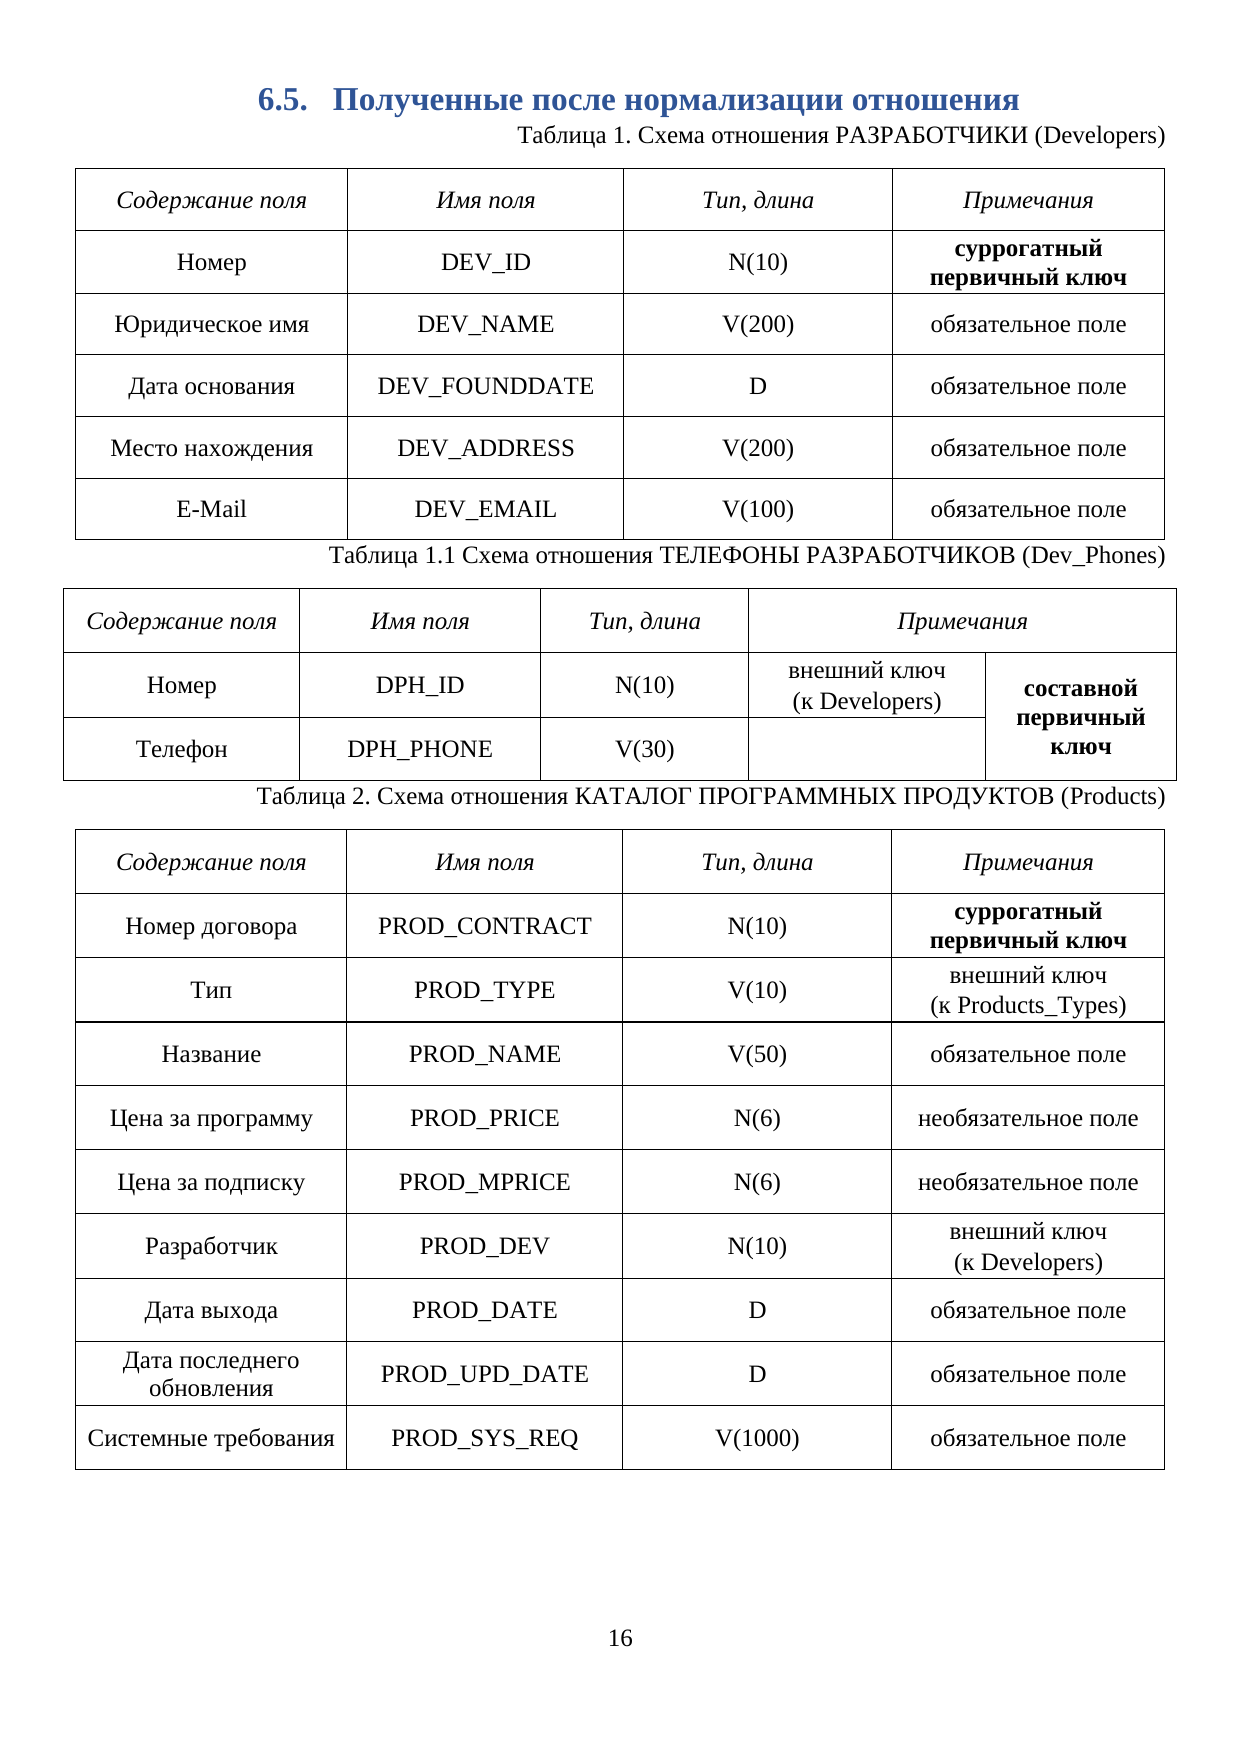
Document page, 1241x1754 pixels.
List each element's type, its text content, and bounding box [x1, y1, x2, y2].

table_cell V(1000) [623, 1406, 891, 1469]
table_cell обязательное поле [893, 417, 1164, 478]
table_header Примечания [892, 830, 1164, 893]
table_cell PROD_UPD_DATE [347, 1342, 622, 1405]
table_cell Тип [76, 958, 346, 1021]
table_cell Юридическое имя [76, 294, 347, 354]
table_cell PROD_SYS_REQ [347, 1406, 622, 1469]
table_cell N(10) [624, 231, 892, 293]
table_cell Цена за подписку [76, 1150, 346, 1213]
table_cell DEV_ADDRESS [348, 417, 623, 478]
table_cell V(200) [624, 294, 892, 354]
table_cell PROD_DEV [347, 1214, 622, 1277]
table_cell PROD_NAME [347, 1023, 622, 1085]
table_cell DEV_EMAIL [348, 479, 623, 539]
table_cell DPH_PHONE [300, 718, 540, 780]
table_cell необязательное поле [892, 1150, 1164, 1213]
table_cell N(10) [623, 894, 891, 957]
table_header Примечания [749, 589, 1176, 652]
table_cell PROD_CONTRACT [347, 894, 622, 957]
table_cell N(6) [623, 1086, 891, 1149]
table_cell Место нахождения [76, 417, 347, 478]
list Таблица 1.1 Схема отношения ТЕЛЕФОНЫ РАЗРАБОТЧИКОВ (Dev_Phones) [150, 540, 1165, 569]
table_header Тип, длина [541, 589, 748, 652]
table_cell DPH_ID [300, 653, 540, 717]
list Таблица 2. Схема отношения КАТАЛОГ ПРОГРАММНЫХ ПРОДУКТОВ (Products) [150, 781, 1165, 810]
table_header Содержание поля [76, 169, 347, 230]
table_cell V(30) [541, 718, 748, 780]
table_cell V(200) [624, 417, 892, 478]
table_cell V(10) [623, 958, 891, 1021]
table_cell обязательное поле [892, 1023, 1164, 1085]
table_cell V(50) [623, 1023, 891, 1085]
table_cell суррогатный первичный ключ [893, 231, 1164, 293]
table_cell DEV_NAME [348, 294, 623, 354]
table_cell D [623, 1279, 891, 1341]
table_cell Дата выхода [76, 1279, 346, 1341]
table_cell PROD_MPRICE [347, 1150, 622, 1213]
table_cell V(100) [624, 479, 892, 539]
table_cell N(6) [623, 1150, 891, 1213]
table_cell внешний ключ (к Products_Types) [892, 958, 1164, 1021]
table_cell Телефон [64, 718, 299, 780]
table_cell Цена за программу [76, 1086, 346, 1149]
table_cell внешний ключ (к Developers) [892, 1214, 1164, 1277]
table_cell E-Mail [76, 479, 347, 539]
table_cell Дата основания [76, 355, 347, 416]
table_header Тип, длина [624, 169, 892, 230]
table_cell Название [76, 1023, 346, 1085]
table_cell необязательное поле [892, 1086, 1164, 1149]
table_cell составной первичный ключ [986, 653, 1176, 780]
table_cell обязательное поле [892, 1342, 1164, 1405]
table_header Имя поля [348, 169, 623, 230]
table_cell D [624, 355, 892, 416]
table_cell обязательное поле [893, 355, 1164, 416]
table_cell Номер договора [76, 894, 346, 957]
table_header Имя поля [300, 589, 540, 652]
table_cell обязательное поле [892, 1279, 1164, 1341]
table_cell обязательное поле [893, 479, 1164, 539]
table_cell DEV_FOUNDDATE [348, 355, 623, 416]
subtitle Полученные после нормализации отношения [112, 79, 1165, 117]
table_cell Разработчик [76, 1214, 346, 1277]
table_header Имя поля [347, 830, 622, 893]
table_header Тип, длина [623, 830, 891, 893]
table_cell [749, 718, 985, 780]
table_cell PROD_TYPE [347, 958, 622, 1021]
table_cell внешний ключ (к Developers) [749, 653, 985, 717]
table_cell Дата последнего обновления [76, 1342, 346, 1405]
table_cell N(10) [623, 1214, 891, 1277]
table_cell Номер [64, 653, 299, 717]
table_cell суррогатный первичный ключ [892, 894, 1164, 957]
table_cell N(10) [541, 653, 748, 717]
table_header Примечания [893, 169, 1164, 230]
table_cell Номер [76, 231, 347, 293]
text Таблица 1. Схема отношения РАЗРАБОТЧИКИ (Developers) [75, 121, 1165, 149]
table_cell DEV_ID [348, 231, 623, 293]
table_header Содержание поля [76, 830, 346, 893]
table_cell PROD_DATE [347, 1279, 622, 1341]
table_cell PROD_PRICE [347, 1086, 622, 1149]
table_header Содержание поля [64, 589, 299, 652]
table_cell D [623, 1342, 891, 1405]
table_cell обязательное поле [892, 1406, 1164, 1469]
table_cell обязательное поле [893, 294, 1164, 354]
table_cell Системные требования [76, 1406, 346, 1469]
